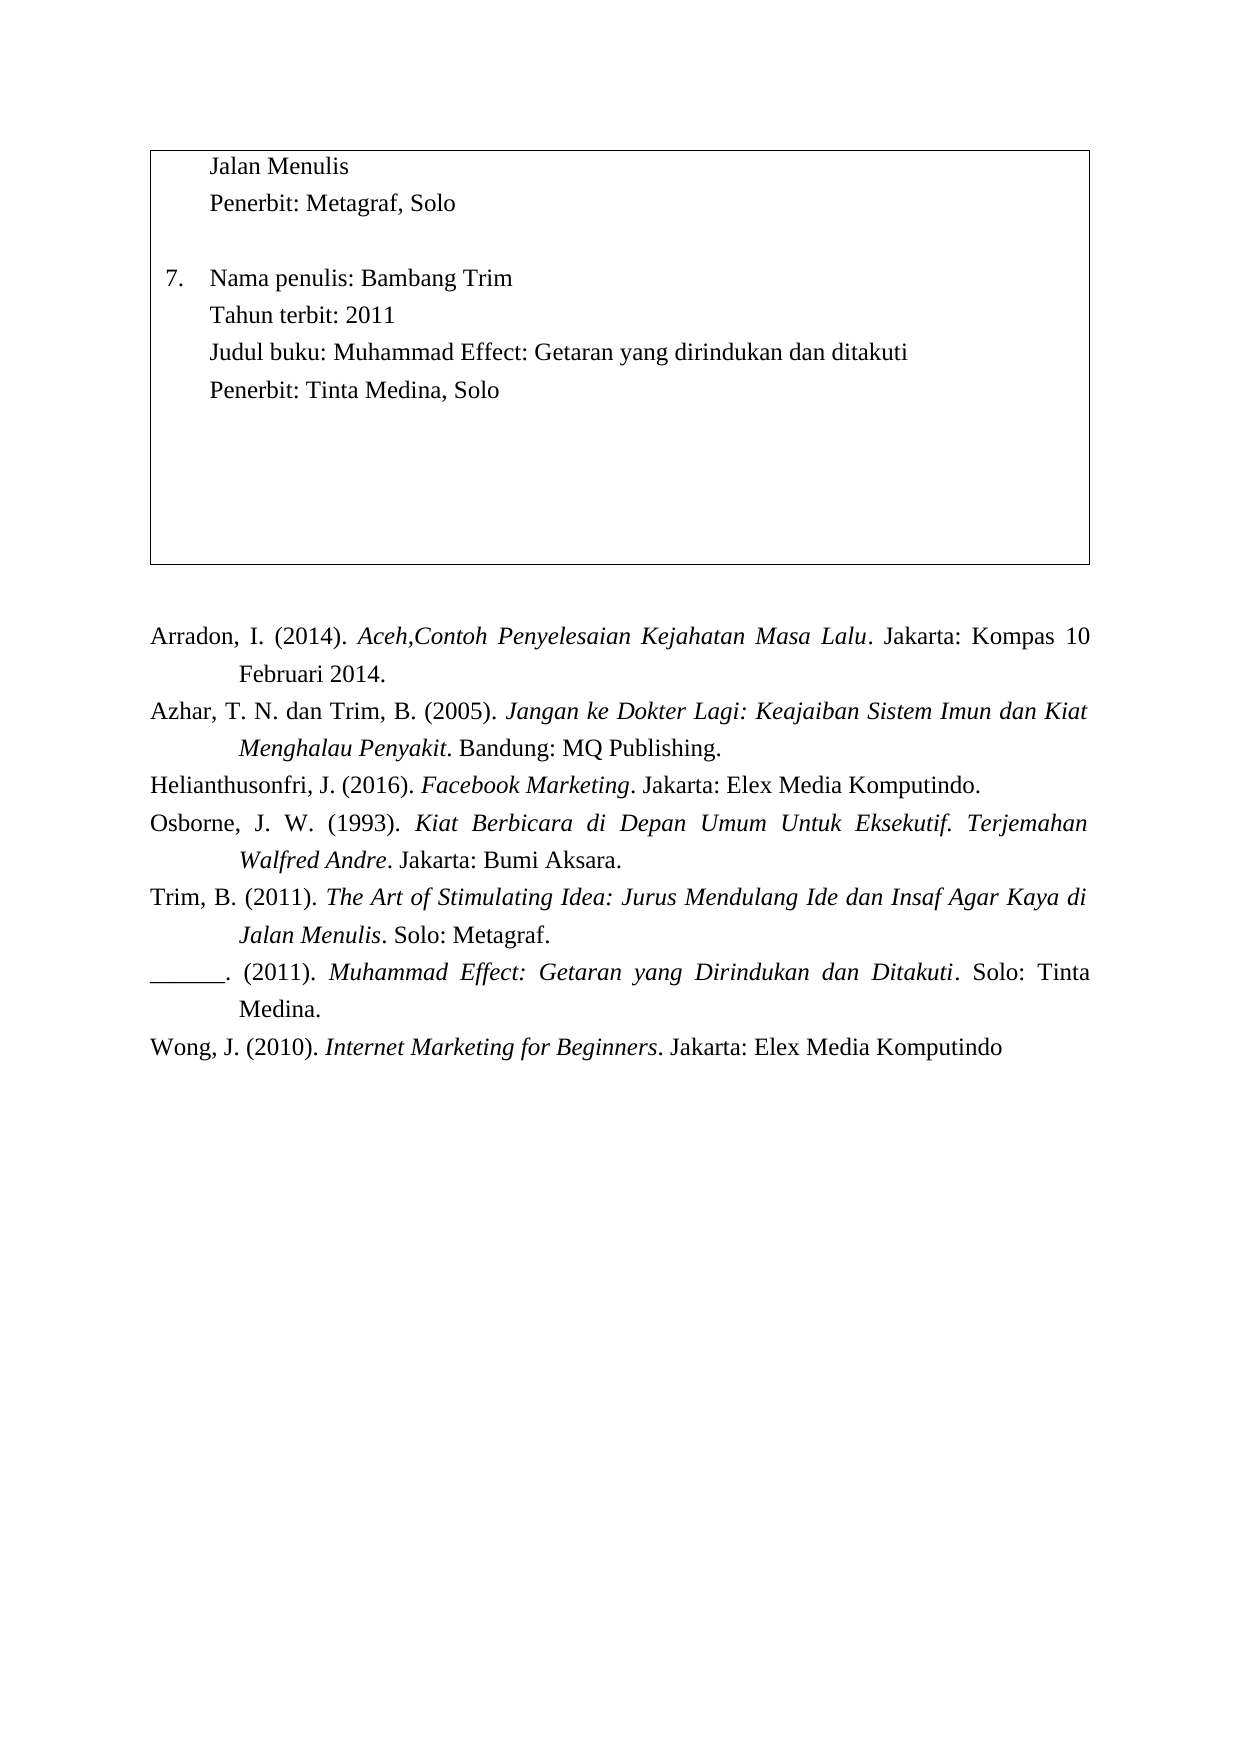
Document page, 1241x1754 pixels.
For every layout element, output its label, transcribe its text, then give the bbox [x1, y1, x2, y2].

text Osborne, J. W. (1993). Kiat Berbicara di Depan Umum Untuk Eksekutif. Terjemahan Walfred Andre. Jakarta: Bumi Aksara. [150, 808, 1090, 874]
text Arradon, I. (2014). Aceh,Contoh Penyelesaian Kejahatan Masa Lalu. Jakarta: Kompas 10 Februari 2014. [150, 621, 1090, 687]
text ______. (2011). Muhammad Effect: Getaran yang Dirindukan dan Ditakuti. Solo: Tinta Medina. [150, 957, 1090, 1023]
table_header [151, 151, 1089, 564]
text Wong, J. (2010). Internet Marketing for Beginners. Jakarta: Elex Media Komputindo [150, 1032, 1090, 1060]
text Trim, B. (2011). The Art of Stimulating Idea: Jurus Mendulang Ide dan Insaf Agar Kaya di Jalan Menulis. Solo: Metagraf. [150, 882, 1090, 948]
text Azhar, T. N. dan Trim, B. (2005). Jangan ke Dokter Lagi: Keajaiban Sistem Imun dan Kiat Menghalau Penyakit. Bandung: MQ Publishing. [150, 696, 1090, 762]
text Helianthusonfri, J. (2016). Facebook Marketing. Jakarta: Elex Media Komputindo. [150, 771, 1090, 799]
